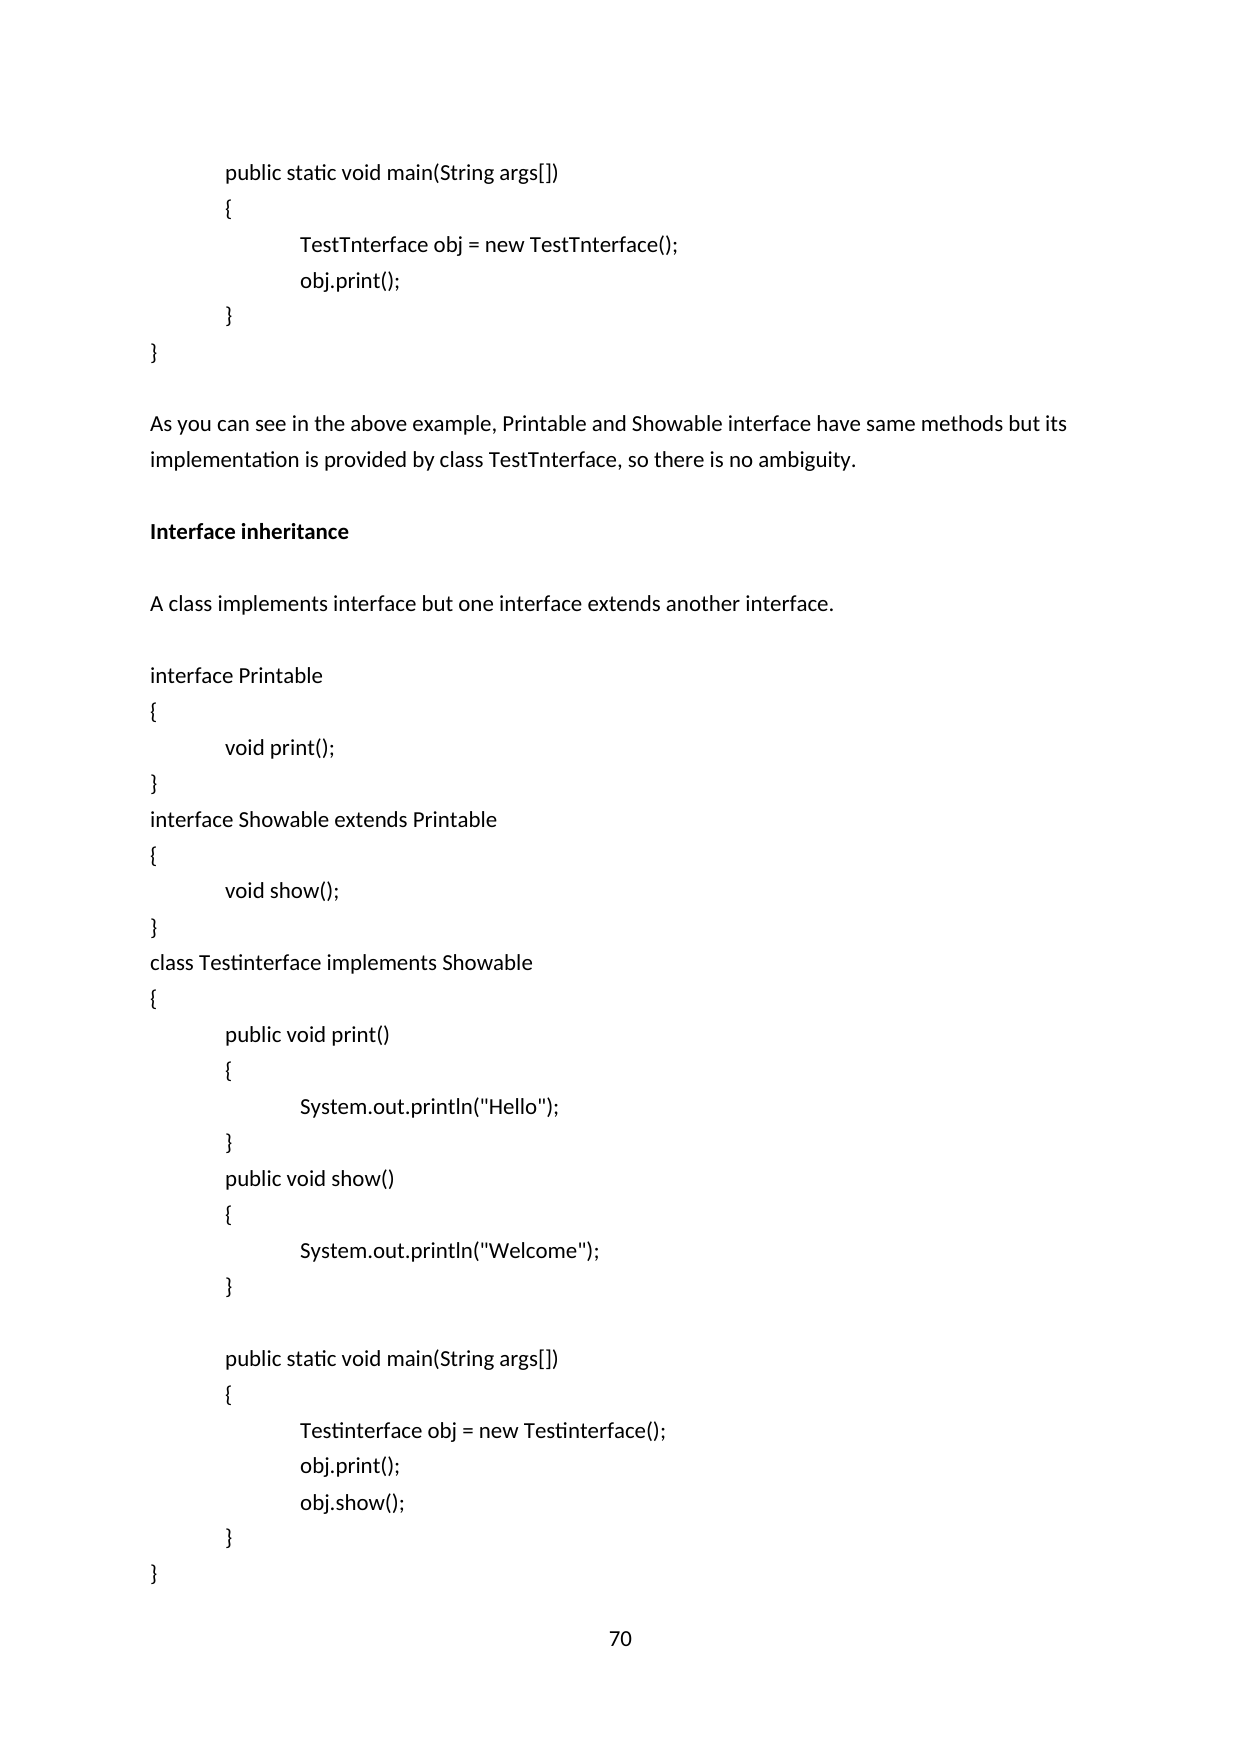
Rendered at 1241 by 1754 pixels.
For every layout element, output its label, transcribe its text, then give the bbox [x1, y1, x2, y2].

text void print(); [150, 725, 1090, 761]
text public void print() [150, 1012, 1090, 1048]
text } [150, 1120, 1090, 1156]
text void show(); [150, 869, 1090, 905]
text Testinterface obj = new Testinterface(); [225, 1408, 1090, 1444]
text interface Showable extends Printable [150, 797, 1090, 833]
text public void show() [225, 1156, 1090, 1192]
text } [150, 330, 1090, 366]
text System.out.println("Hello"); [225, 1084, 1090, 1120]
text { [225, 1192, 1090, 1228]
text obj.print(); [225, 258, 1090, 294]
text } [150, 294, 1090, 330]
text { [150, 186, 1090, 222]
text TestTnterface obj = new TestTnterface(); [225, 222, 1090, 258]
text obj.show(); [225, 1480, 1090, 1516]
text { [150, 833, 1090, 869]
text A class implements interface but one interface extends another interface. [150, 581, 1090, 617]
text class Testinterface implements Showable [150, 941, 1090, 977]
text obj.print(); [225, 1444, 1090, 1480]
text interface Printable [150, 653, 1090, 689]
text { [150, 1372, 1090, 1408]
text } [150, 1264, 1090, 1300]
text System.out.println("Welcome"); [225, 1228, 1090, 1264]
text public static void main(String args[]) [150, 1336, 1090, 1372]
text { [150, 689, 1090, 725]
text } [150, 1552, 1090, 1587]
text public static void main(String args[]) [150, 150, 1090, 186]
text } [150, 1516, 1090, 1552]
text } [150, 905, 1090, 941]
text As you can see in the above example, Printable and Showable interface have same methods but its implementation is provided by class TestTnterface, so there is no ambiguity. [150, 402, 1090, 473]
text } [150, 761, 1090, 797]
text { [150, 977, 1090, 1012]
text { [150, 1048, 1090, 1084]
text Interface inheritance [150, 509, 1090, 545]
